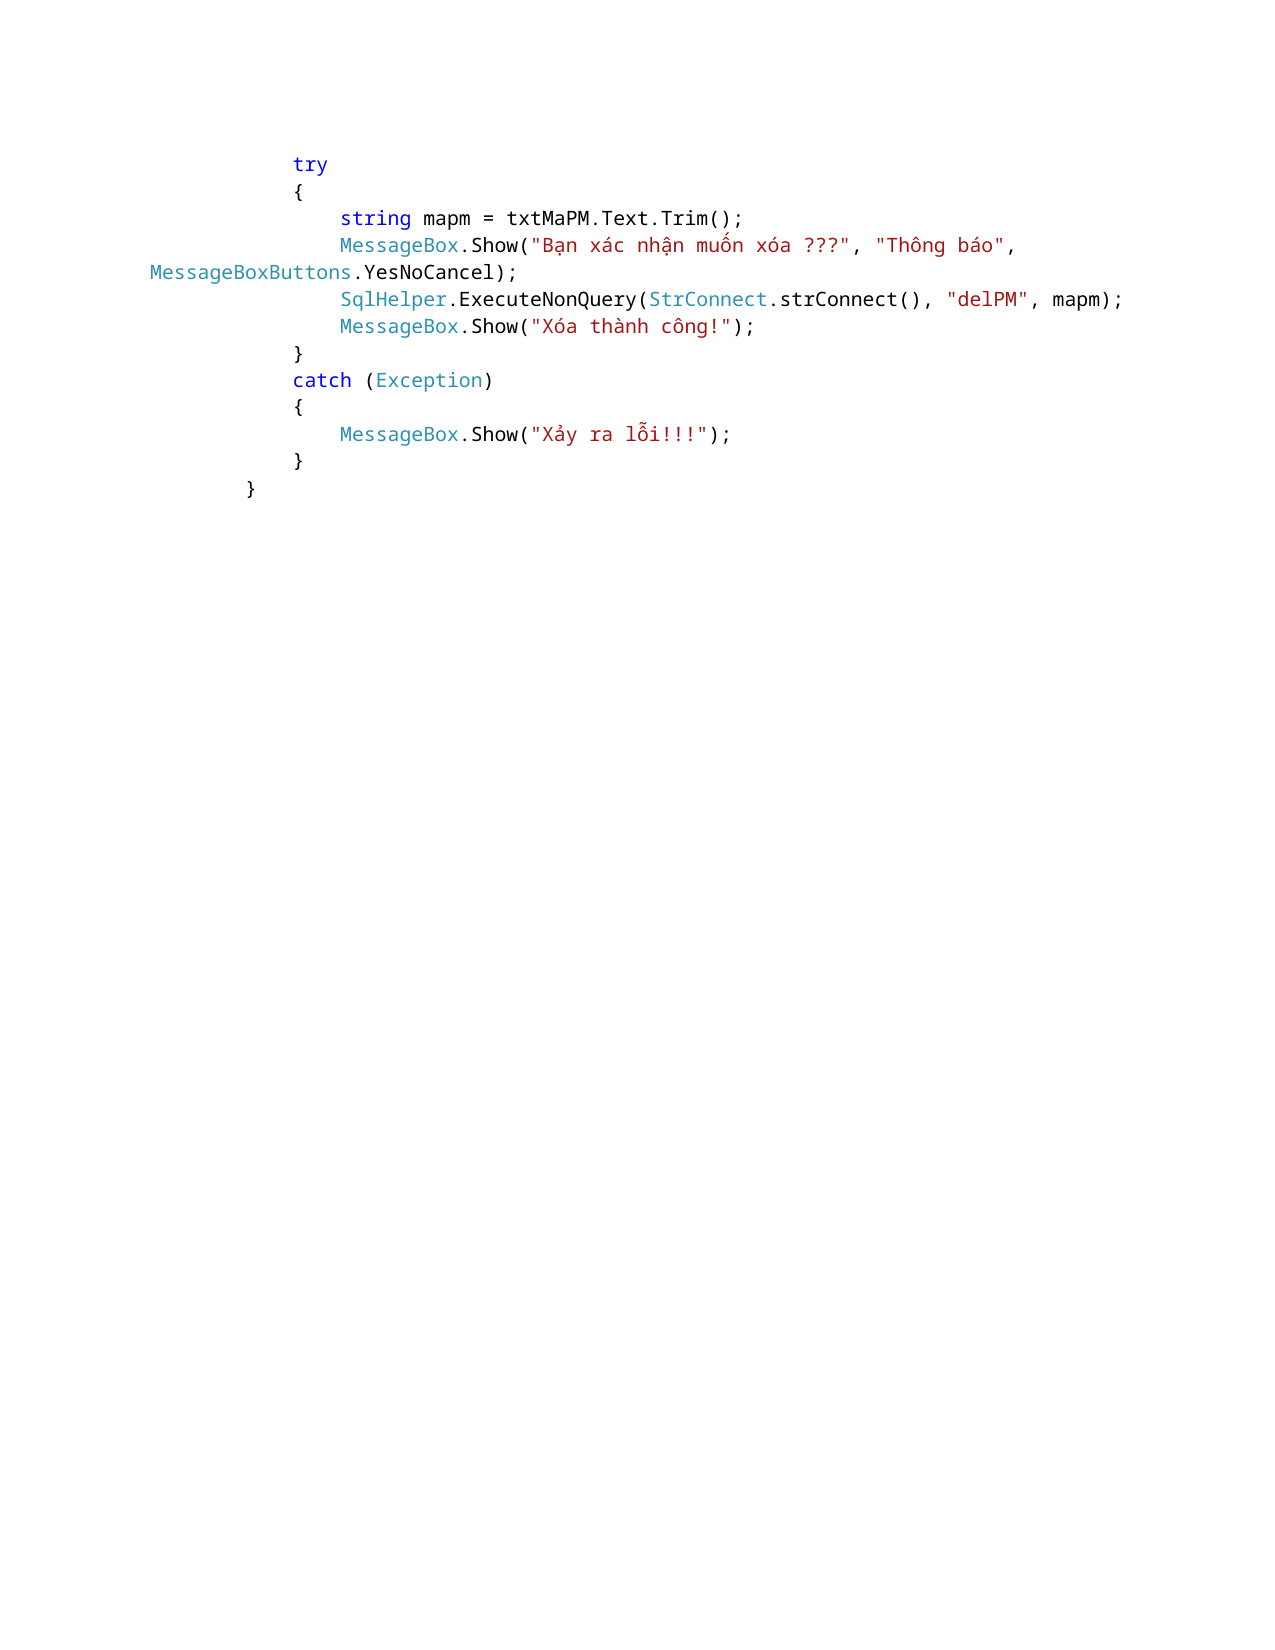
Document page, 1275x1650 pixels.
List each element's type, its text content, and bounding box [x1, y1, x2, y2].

text } [150, 474, 1125, 501]
text } [150, 339, 1125, 366]
text SqlHelper.ExecuteNonQuery(StrConnect.strConnect(), "delPM", mapm); [150, 285, 1125, 312]
text MessageBox.Show("Xảy ra lỗi!!!"); [150, 420, 1125, 447]
text string mapm = txtMaPM.Text.Trim(); [150, 204, 1125, 231]
text } [150, 447, 1125, 474]
text { [150, 177, 1125, 204]
text catch (Exception) [150, 366, 1125, 393]
text try [150, 150, 1125, 177]
text MessageBox.Show("Bạn xác nhận muốn xóa ???", "Thông báo", MessageBoxButtons.YesNoCancel); [150, 231, 1125, 285]
text { [150, 393, 1125, 420]
text MessageBox.Show("Xóa thành công!"); [150, 312, 1125, 339]
